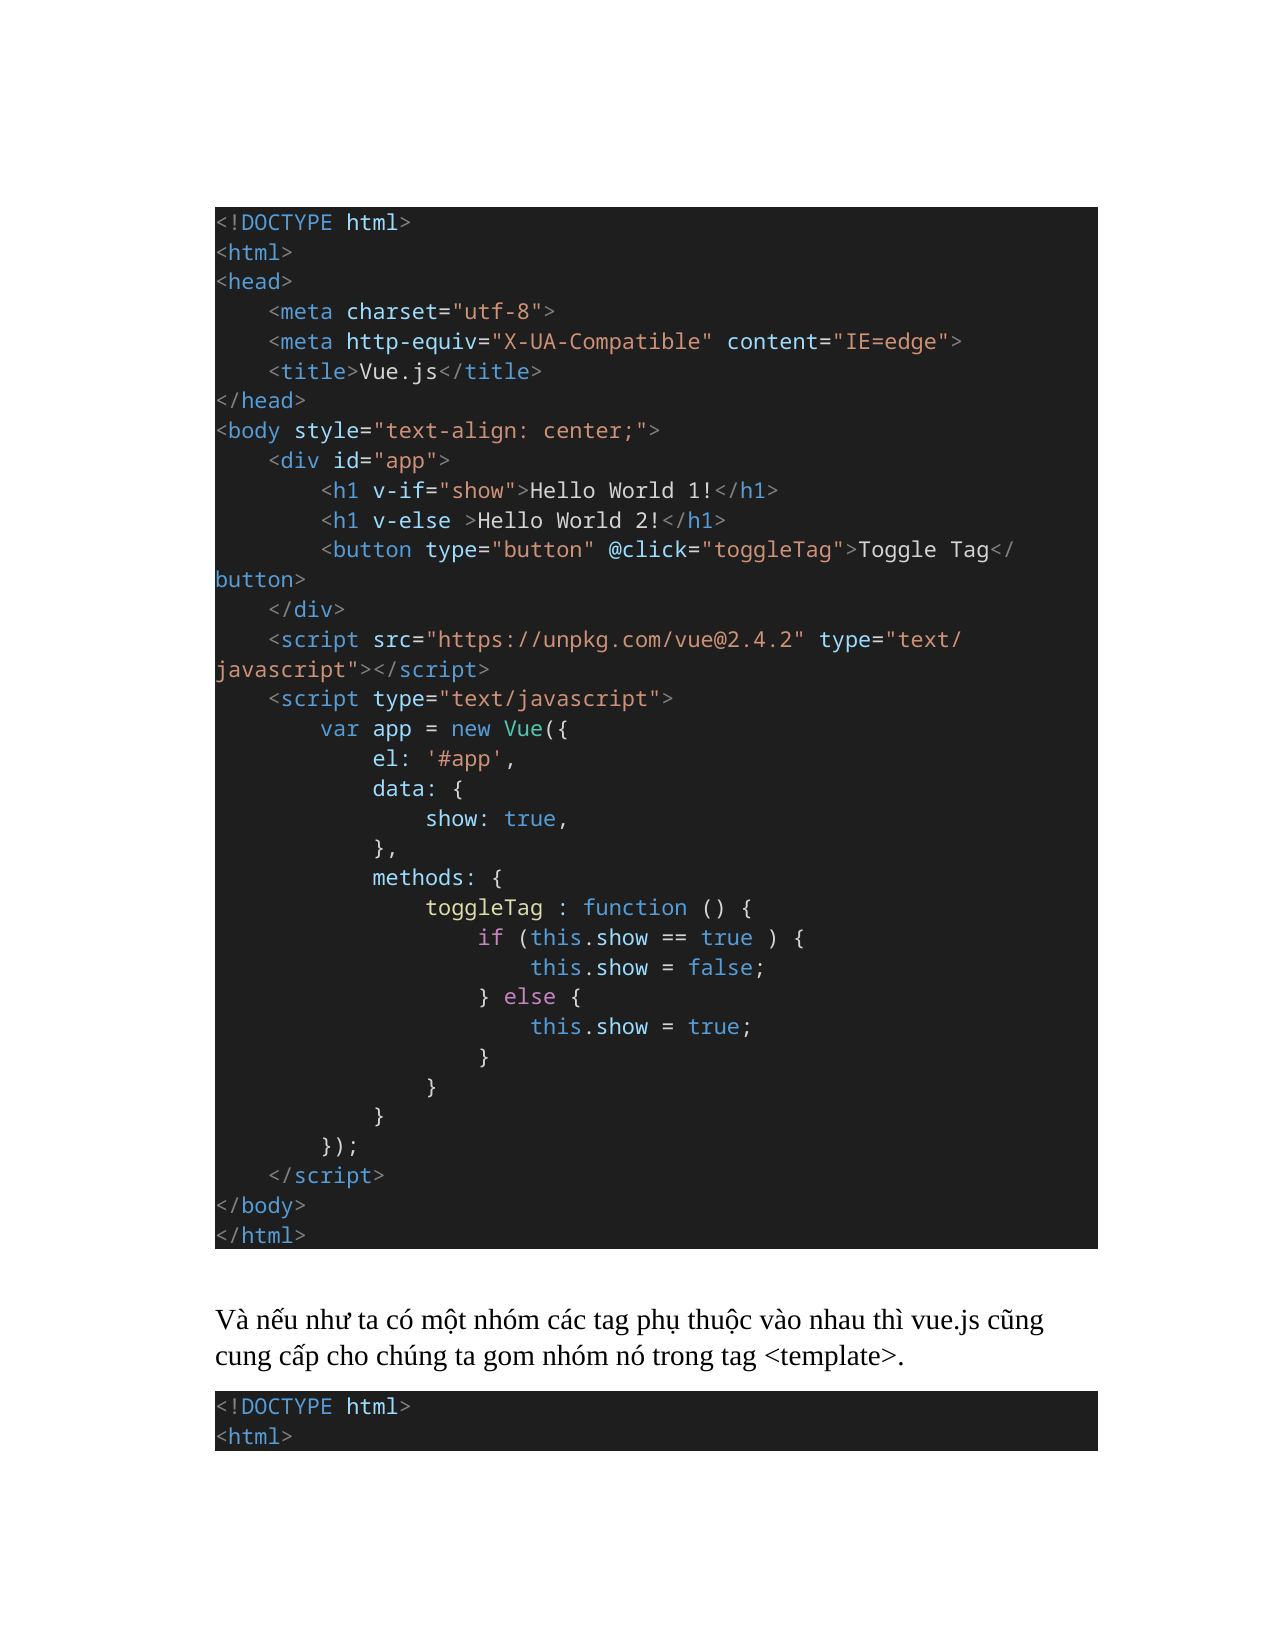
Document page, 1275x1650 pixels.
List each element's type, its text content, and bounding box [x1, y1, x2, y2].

text </head> [215, 386, 1098, 415]
text <head> [215, 266, 1098, 296]
text <html> [215, 1421, 1098, 1451]
text <!DOCTYPE html> [215, 1391, 1098, 1421]
text <html> [215, 237, 1098, 266]
text toggleTag : function () { [215, 892, 1098, 922]
text methods: { [215, 862, 1098, 892]
text } [215, 1101, 1098, 1130]
text <meta http-equiv="X-UA-Compatible" content="IE=edge"> [215, 326, 1098, 356]
text this.show = true; [215, 1011, 1098, 1041]
text } [215, 1041, 1098, 1071]
text this.show = false; [215, 952, 1098, 981]
text <script src="https://unpkg.com/vue@2.4.2" type="text/javascript"></script> [215, 624, 1098, 683]
text </body> [215, 1190, 1098, 1220]
text <div id="app"> [215, 445, 1098, 475]
text <script type="text/javascript"> [215, 683, 1098, 713]
text </div> [215, 594, 1098, 624]
text <h1 v-if="show">Hello World 1!</h1> [215, 475, 1098, 505]
text <!DOCTYPE html> [215, 207, 1098, 237]
text <button type="button" @click="toggleTag">Toggle Tag</button> [215, 534, 1098, 594]
text </html> [215, 1220, 1098, 1249]
text el: '#app', [215, 743, 1098, 773]
text </script> [215, 1160, 1098, 1190]
text }, [215, 832, 1098, 862]
text <meta charset="utf-8"> [215, 296, 1098, 326]
text show: true, [215, 803, 1098, 832]
text var app = new Vue({ [215, 713, 1098, 743]
text } else { [215, 981, 1098, 1011]
text Và nếu như ta có một nhóm các tag phụ thuộc vào nhau thì vue.js cũng cung cấp cho chúng ta gom nhóm nó trong tag <template>. [215, 1302, 1098, 1372]
text <h1 v-else >Hello World 2!</h1> [215, 505, 1098, 534]
text }); [215, 1130, 1098, 1160]
text <body style="text-align: center;"> [215, 415, 1098, 445]
text data: { [215, 773, 1098, 803]
text if (this.show == true ) { [215, 922, 1098, 952]
text <title>Vue.js</title> [215, 356, 1098, 386]
text } [215, 1071, 1098, 1101]
